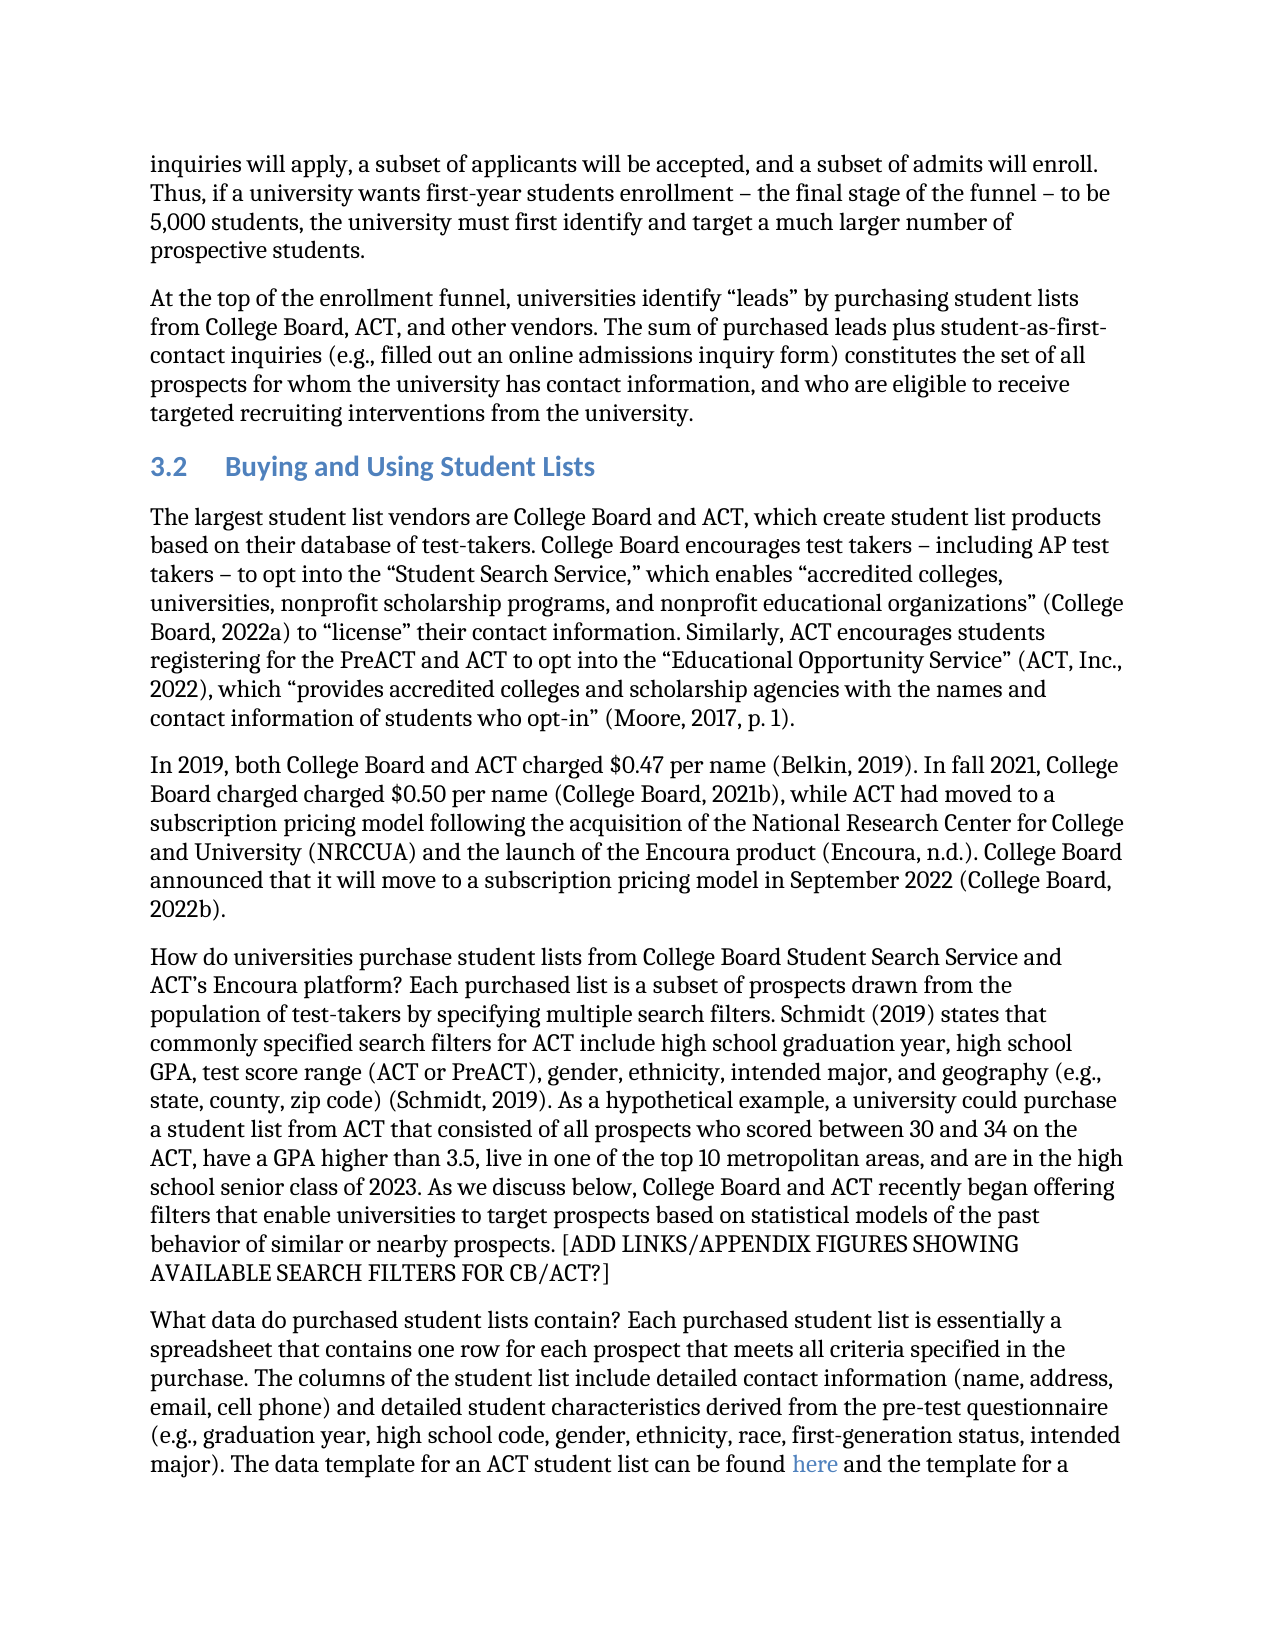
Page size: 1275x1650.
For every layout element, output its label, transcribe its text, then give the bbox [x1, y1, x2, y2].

text The largest student list vendors are College Board and ACT, which create student list products based on their database of test-takers. College Board encourages test takers – including AP test takers – to opt into the “Student Search Service,” which enables “accredited colleges, universities, nonprofit scholarship programs, and nonprofit educational organizations” (College Board, 2022a) to “license” their contact information. Similarly, ACT encourages students registering for the PreACT and ACT to opt into the “Educational Opportunity Service” (ACT, Inc., 2022), which “provides accredited colleges and scholarship agencies with the names and contact information of students who opt-in” (Moore, 2017, p. 1). [150, 503, 1125, 733]
subtitle 3.2 Buying and Using Student Lists [150, 448, 1125, 484]
text In 2019, both College Board and ACT charged $0.47 per name (Belkin, 2019). In fall 2021, College Board charged charged $0.50 per name (College Board, 2021b), while ACT had moved to a subscription pricing model following the acquisition of the National Research Center for College and University (NRCCUA) and the launch of the Encoura product (Encoura, n.d.). College Board announced that it will move to a subscription pricing model in September 2022 (College Board, 2022b). [150, 751, 1125, 924]
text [150, 1306, 1125, 1479]
text How do universities purchase student lists from College Board Student Search Service and ACT’s Encoura platform? Each purchased list is a subset of prospects drawn from the population of test-takers by specifying multiple search filters. Schmidt (2019) states that commonly specified search filters for ACT include high school graduation year, high school GPA, test score range (ACT or PreACT), gender, ethnicity, intended major, and geography (e.g., state, county, zip code) (Schmidt, 2019). As a hypothetical example, a university could purchase a student list from ACT that consisted of all prospects who scored between 30 and 34 on the ACT, have a GPA higher than 3.5, live in one of the top 10 metropolitan areas, and are in the high school senior class of 2023. As we discuss below, College Board and ACT recently began offering filters that enable universities to target prospects based on statistical models of the past behavior of similar or nearby prospects. [ADD LINKS/APPENDIX FIGURES SHOWING AVAILABLE SEARCH FILTERS FOR CB/ACT?] [150, 943, 1125, 1288]
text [150, 150, 1125, 265]
text At the top of the enrollment funnel, universities identify “leads” by purchasing student lists from College Board, ACT, and other vendors. The sum of purchased leads plus student-as-first-contact inquiries (e.g., filled out an online admissions inquiry form) constitutes the set of all prospects for whom the university has contact information, and who are eligible to receive targeted recruiting interventions from the university. [150, 284, 1125, 427]
